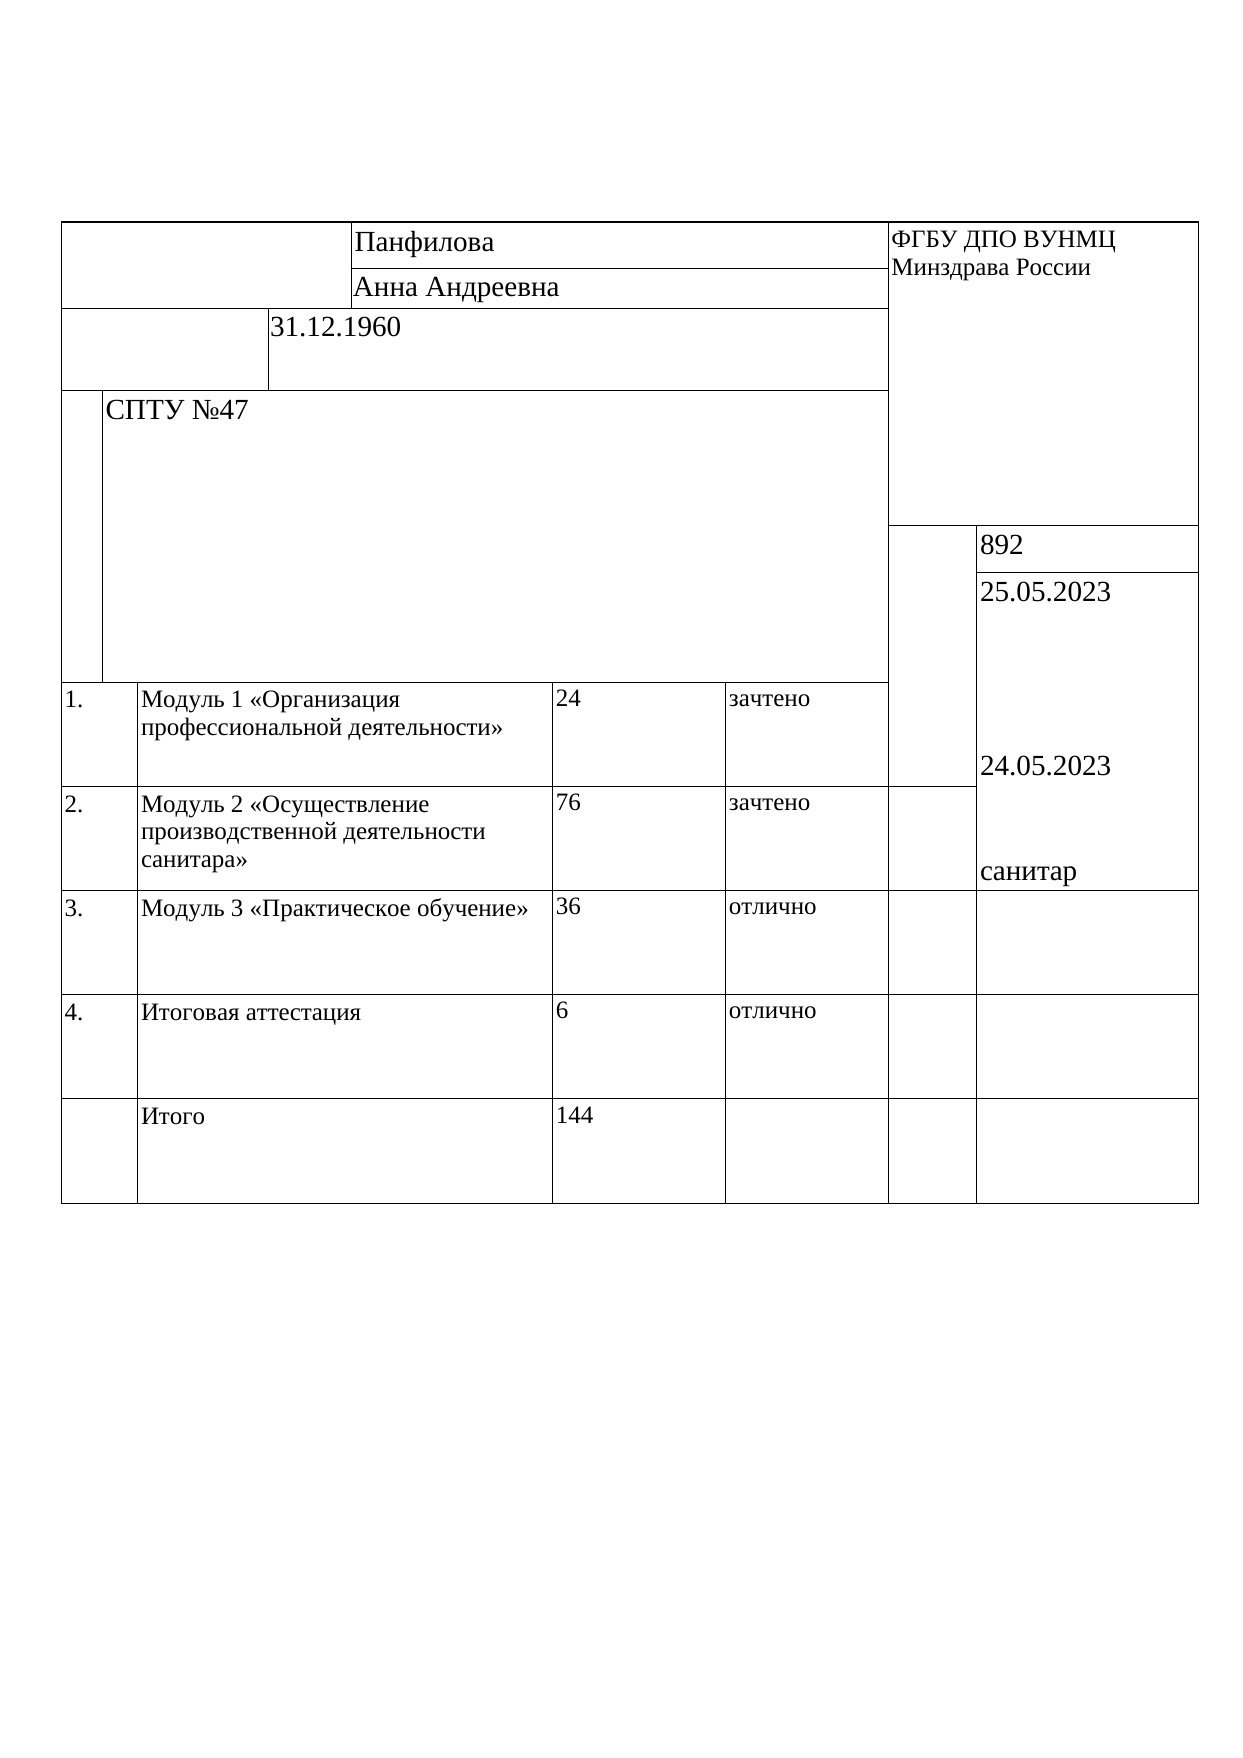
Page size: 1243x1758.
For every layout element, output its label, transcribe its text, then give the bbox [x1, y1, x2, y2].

table_header ФГБУ ДПО ВУНМЦ Минздрава России [889, 223, 1198, 525]
table_cell [977, 1099, 1198, 1202]
table_cell [726, 1099, 888, 1202]
table_cell 144 [553, 1099, 725, 1202]
table_cell Модуль 3 «Практическое обучение» [138, 891, 552, 994]
table_cell [889, 995, 976, 1098]
table_cell 36 [553, 891, 725, 994]
table_cell зачтено [726, 683, 888, 786]
table_cell 892 [977, 526, 1198, 572]
table_cell 24 [553, 683, 725, 786]
table_cell 4. [62, 995, 137, 1098]
table_cell [62, 391, 102, 682]
table_cell СПТУ №47 [103, 391, 888, 682]
table_cell 25.05.2023 24.05.2023 санитар [977, 573, 1198, 890]
table_cell [62, 1099, 137, 1202]
table_cell 31.12.1960 [269, 309, 888, 389]
table_cell Модуль 2 «Осуществление производственной деятельности санитара» [138, 787, 552, 890]
table_header Панфилова [352, 223, 888, 268]
table_cell 3. [62, 891, 137, 994]
table_cell отлично [726, 891, 888, 994]
table_cell 2. [62, 787, 137, 890]
table_header [62, 223, 351, 308]
table_cell [977, 995, 1198, 1098]
table_cell 76 [553, 787, 725, 890]
table_cell [889, 891, 976, 994]
table_cell [889, 526, 976, 786]
table_cell Модуль 1 «Организация профессиональной деятельности» [138, 683, 552, 786]
table_cell [62, 309, 268, 389]
table_cell Итого [138, 1099, 552, 1202]
table_cell [889, 787, 976, 890]
table_cell Итоговая аттестация [138, 995, 552, 1098]
table_cell зачтено [726, 787, 888, 890]
table_cell 1. [62, 683, 137, 786]
table_cell отлично [726, 995, 888, 1098]
table_cell 6 [553, 995, 725, 1098]
table_cell Анна Андреевна [352, 269, 888, 308]
table_cell [977, 891, 1198, 994]
table_cell [889, 1099, 976, 1202]
